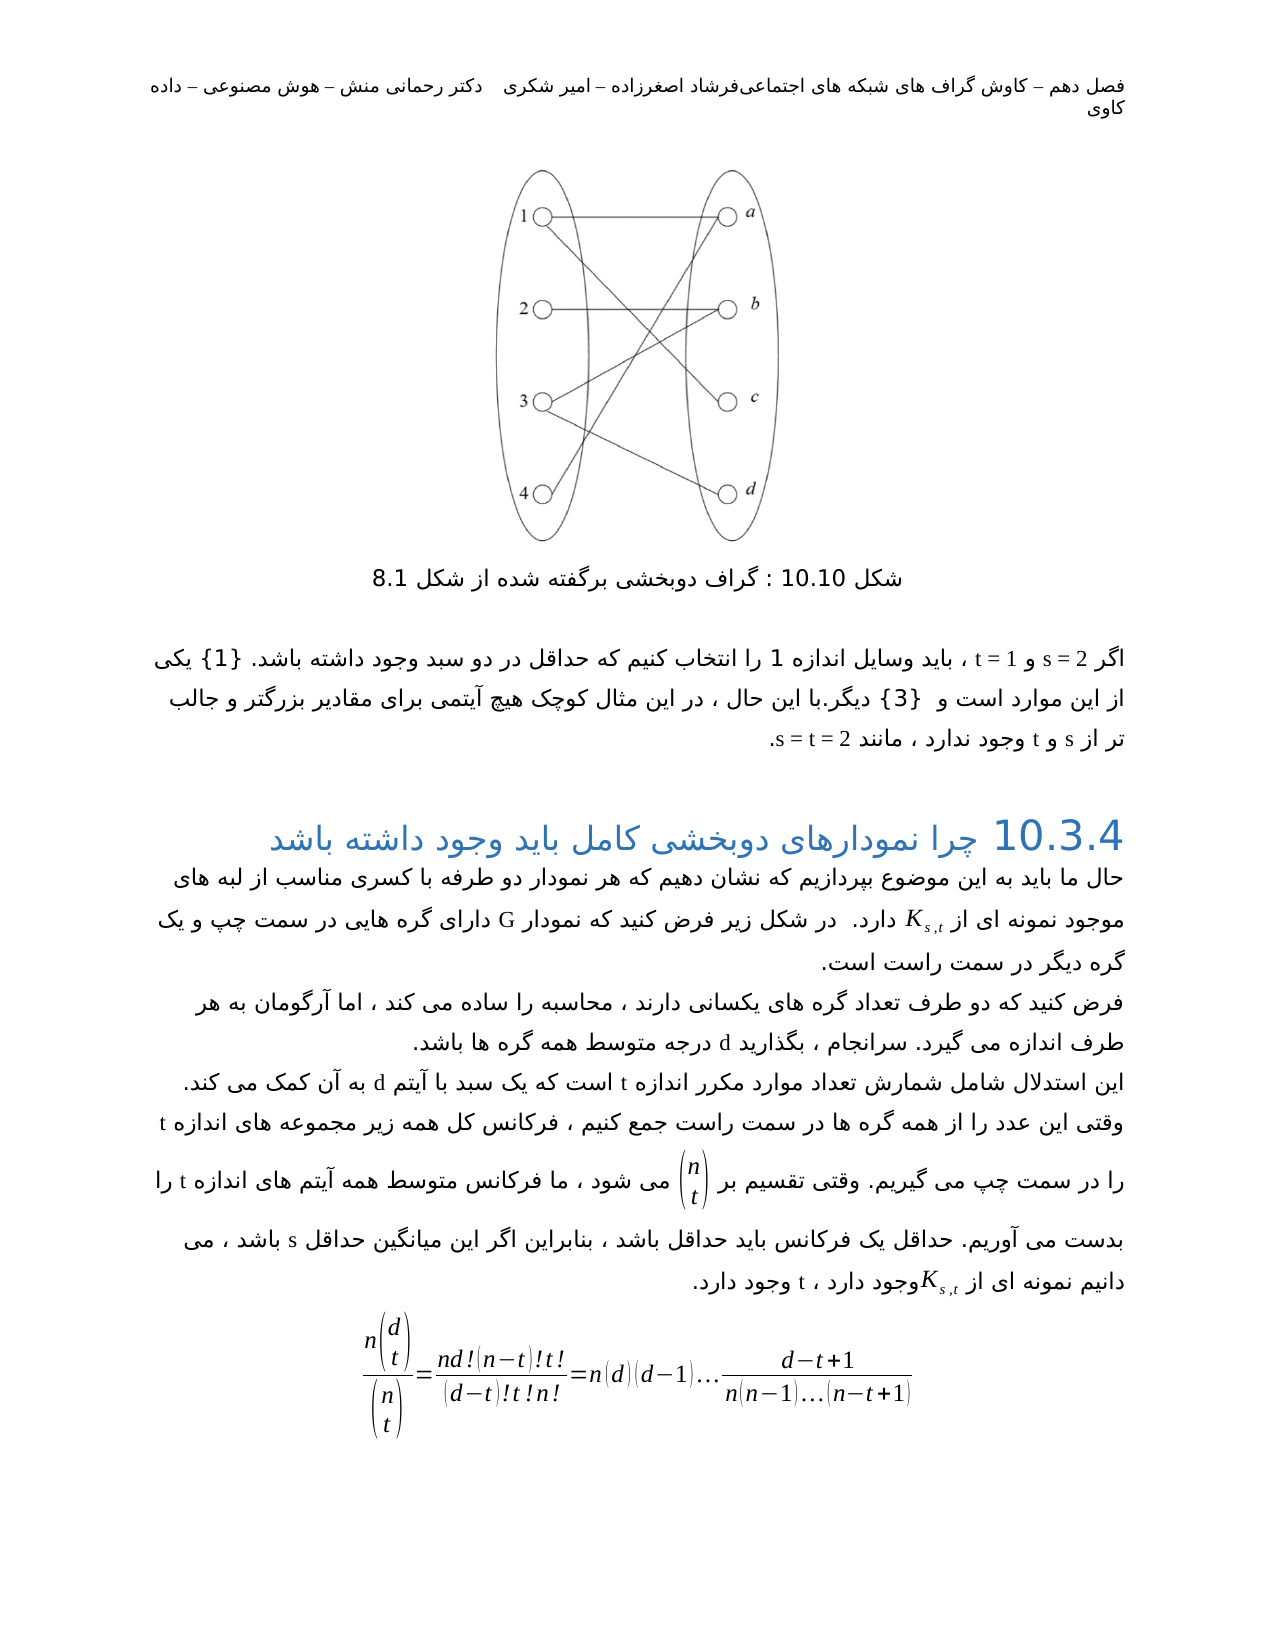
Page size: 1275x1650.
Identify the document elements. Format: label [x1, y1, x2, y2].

picture [448, 150, 827, 552]
